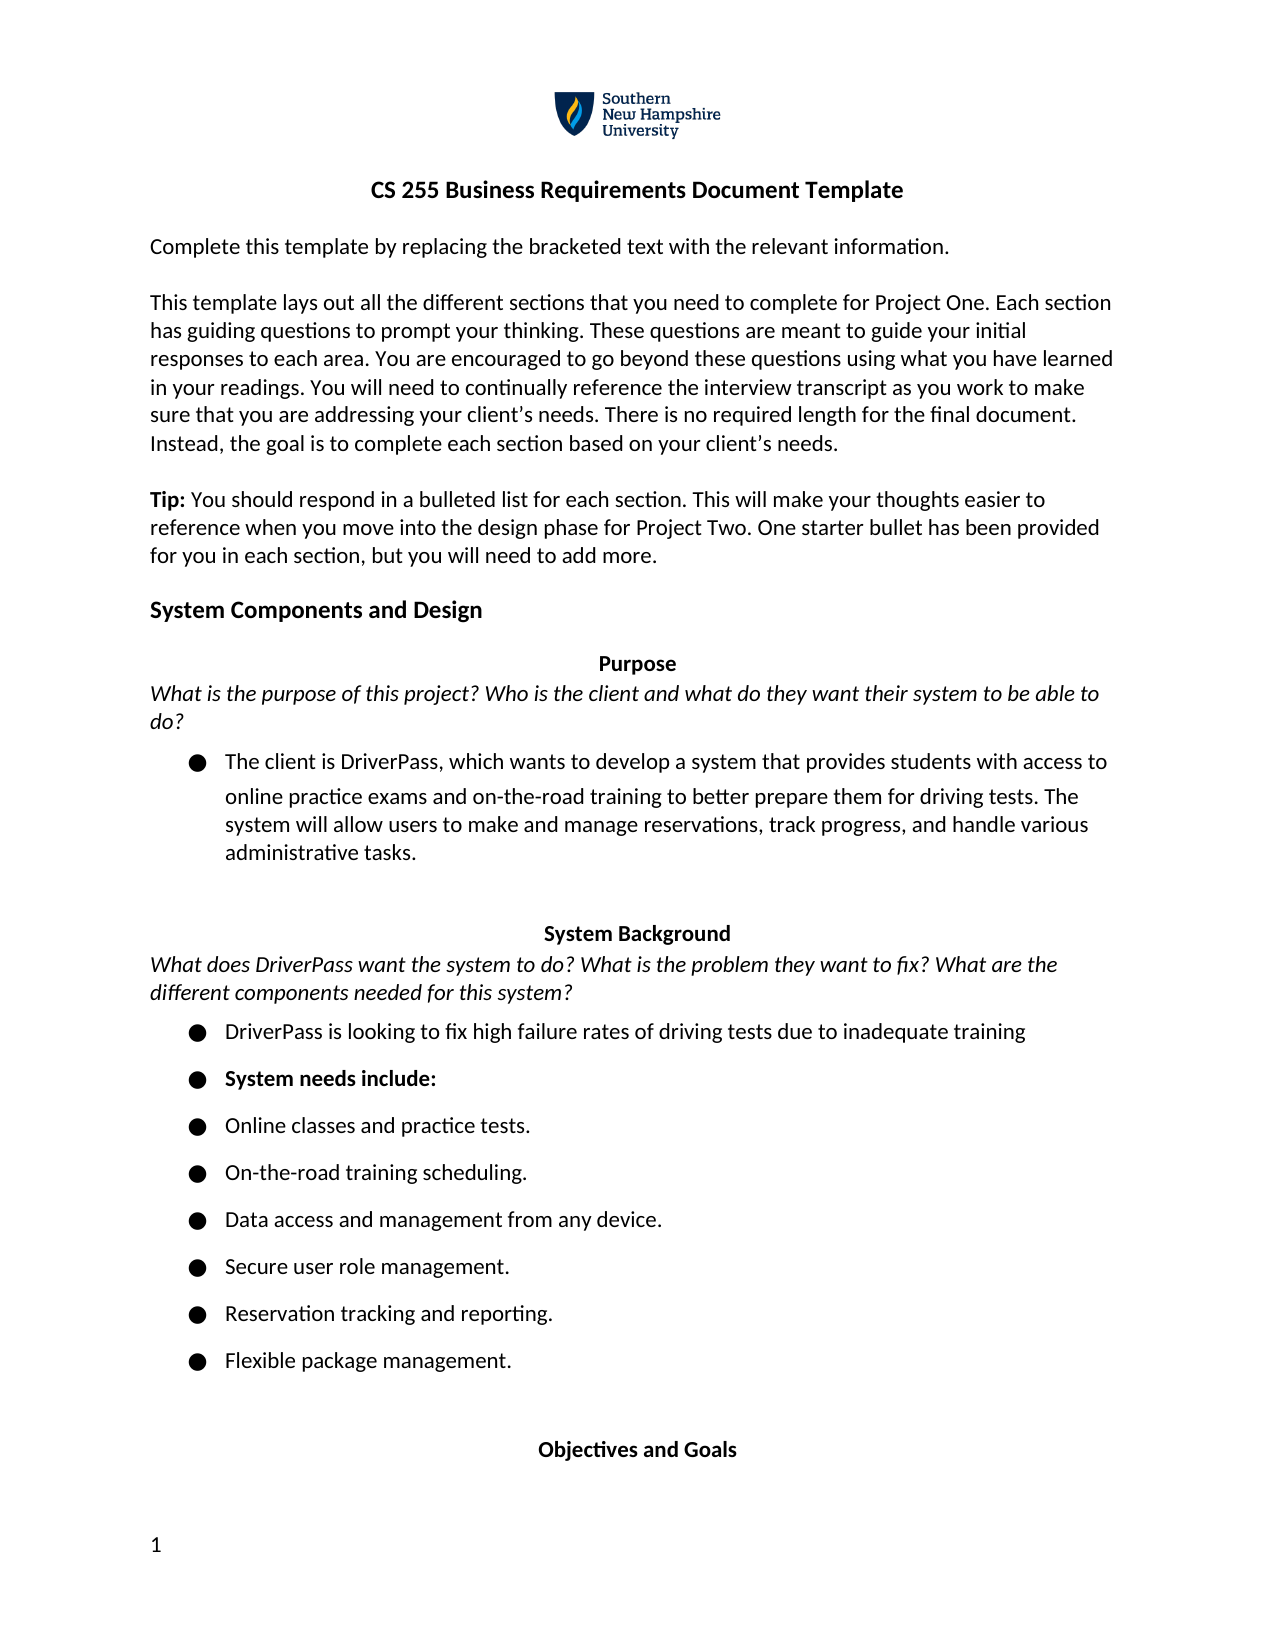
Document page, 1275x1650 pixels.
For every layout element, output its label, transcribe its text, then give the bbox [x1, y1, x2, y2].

list System needs include: [187, 1053, 1125, 1100]
list Data access and management from any device. [187, 1194, 1125, 1241]
text Tip: You should respond in a bulleted list for each section. This will make your thoughts easier to reference when you move into the design phase for Project Two. One starter bullet has been provided for you in each section, but you will need to add more. [150, 485, 1125, 569]
subtitle System Components and Design [150, 594, 1125, 624]
subtitle CS 255 Business Requirements Document Template [150, 174, 1125, 204]
list Reservation tracking and reporting. [187, 1288, 1125, 1335]
text What does DriverPass want the system to do? What is the problem they want to fix? What are the different components needed for this system? [150, 950, 1125, 1006]
picture [546, 75, 729, 154]
text What is the purpose of this project? Who is the client and what do they want their system to be able to do? [150, 679, 1125, 736]
subtitle Objectives and Goals [150, 1435, 1125, 1463]
list The client is DriverPass, which wants to develop a system that provides students with access to online practice exams and on-the-road training to better prepare them for driving tests. The system will allow users to make and manage reservations, track progress, and handle various administrative tasks. [187, 736, 1125, 867]
subtitle System Background [150, 919, 1125, 948]
list Flexible package management. [187, 1335, 1125, 1382]
subtitle Purpose [150, 649, 1125, 677]
list Online classes and practice tests. [187, 1100, 1125, 1147]
text Complete this template by replacing the bracketed text with the relevant information. [150, 232, 1125, 261]
text This template lays out all the different sections that you need to complete for Project One. Each section has guiding questions to prompt your thinking. These questions are meant to guide your initial responses to each area. You are encouraged to go beyond these questions using what you have learned in your readings. You will need to continually reference the interview transcript as you work to make sure that you are addressing your client’s needs. There is no required length for the final document. Instead, the goal is to complete each section based on your client’s needs. [150, 288, 1125, 457]
list DriverPass is looking to fix high failure rates of driving tests due to inadequate training [187, 1006, 1125, 1053]
list Secure user role management. [187, 1241, 1125, 1288]
list On-the-road training scheduling. [187, 1147, 1125, 1194]
